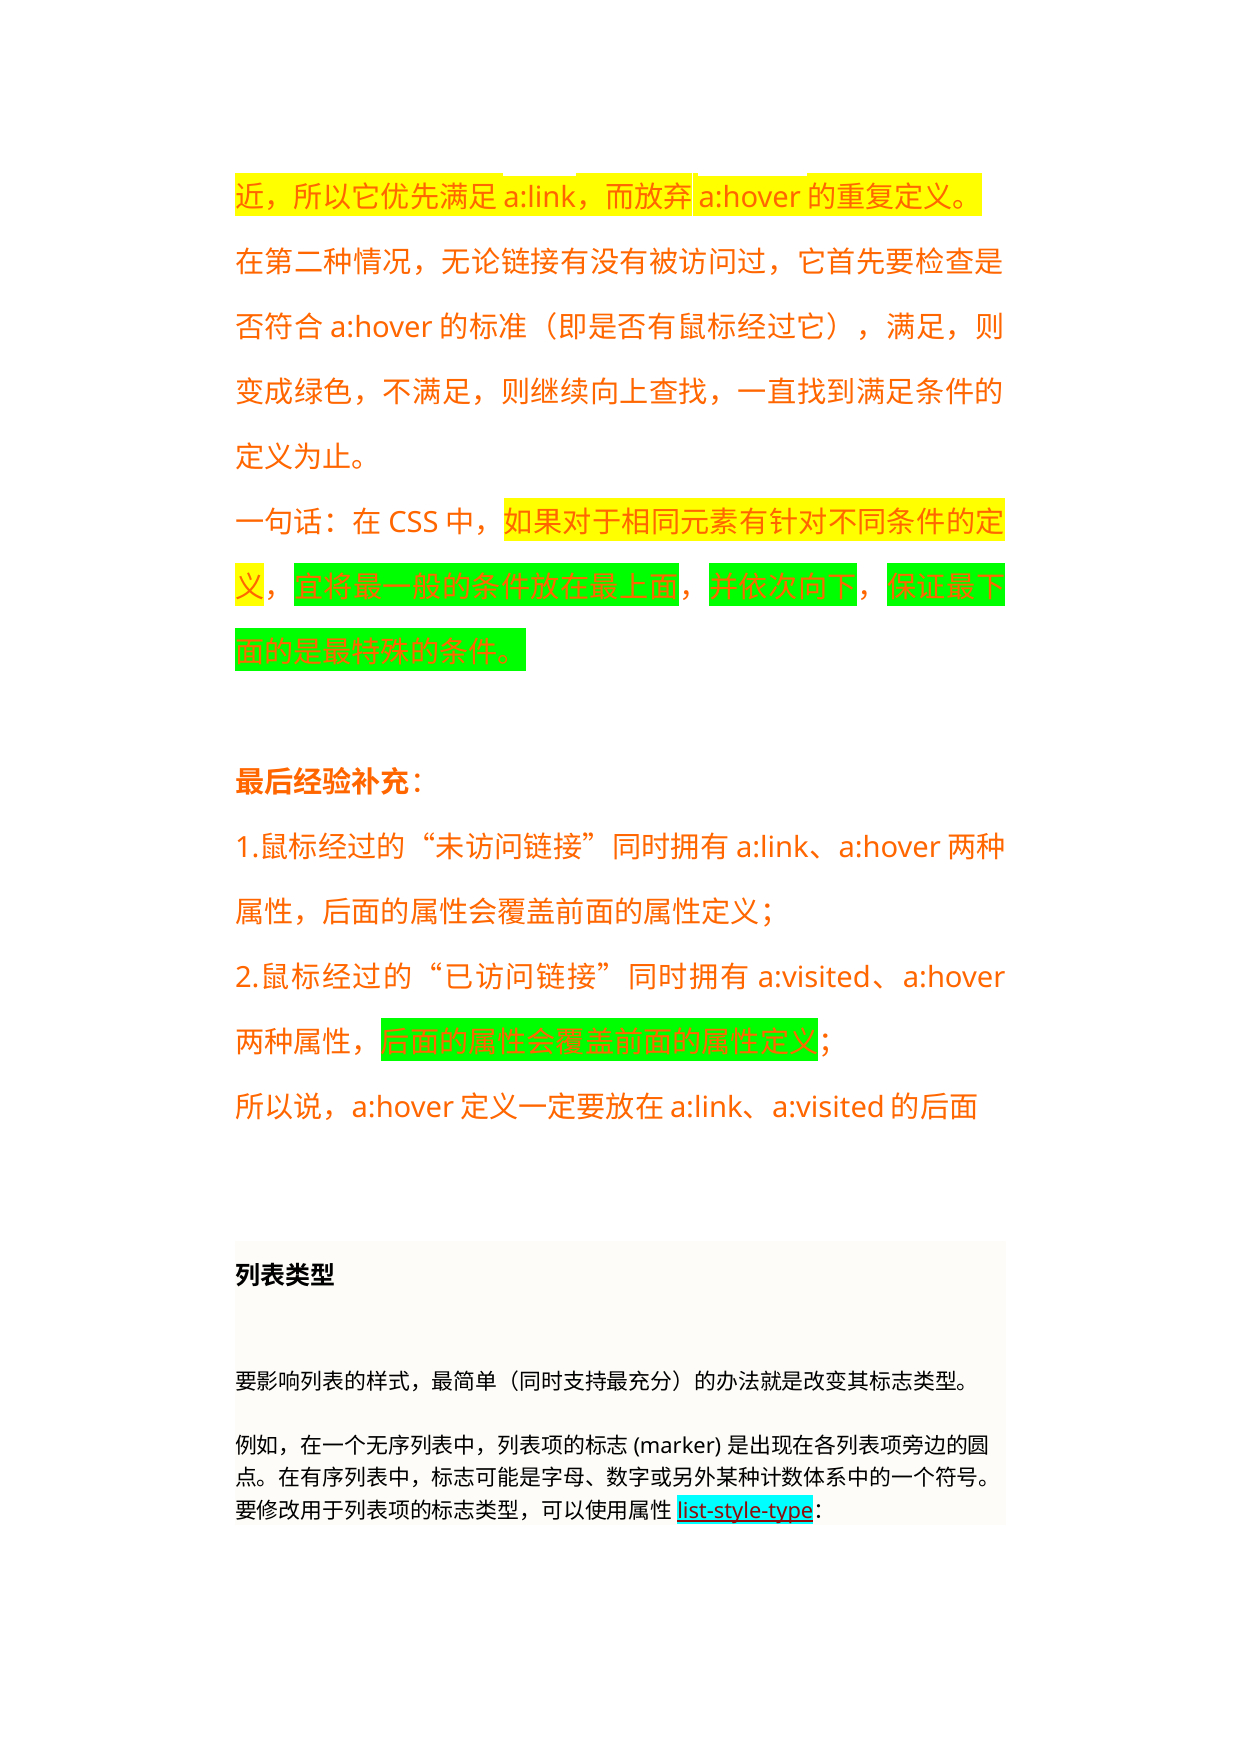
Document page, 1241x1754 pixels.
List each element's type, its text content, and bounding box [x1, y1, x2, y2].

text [235, 162, 1006, 238]
text 要修改用于列表项的标志类型，可以使用属性 list-style-type： [235, 1492, 1006, 1525]
text 例如，在一个无序列表中，列表项的标志 (marker) 是出现在各列表项旁边的圆点。在有序列表中，标志可能是字母、数字或另外某种计数体系中的一个符号。 [235, 1427, 1006, 1492]
subtitle 列表类型 [235, 1241, 1006, 1306]
text 最后经验补充： 1.鼠标经过的“未访问链接”同时拥有a:link、a:hover两种属性，后面的属性会覆盖前面的属性定义； 2.鼠标经过的“已访问链接”同时拥有a:visited、a:hover两种属性，后面的属性会覆盖前面的属性定义； 所以说，a:hover定义一定要放在a:link、a:visited的后面 [235, 747, 1006, 1137]
text 要影响列表的样式，最简单（同时支持最充分）的办法就是改变其标志类型。 [235, 1364, 1006, 1396]
